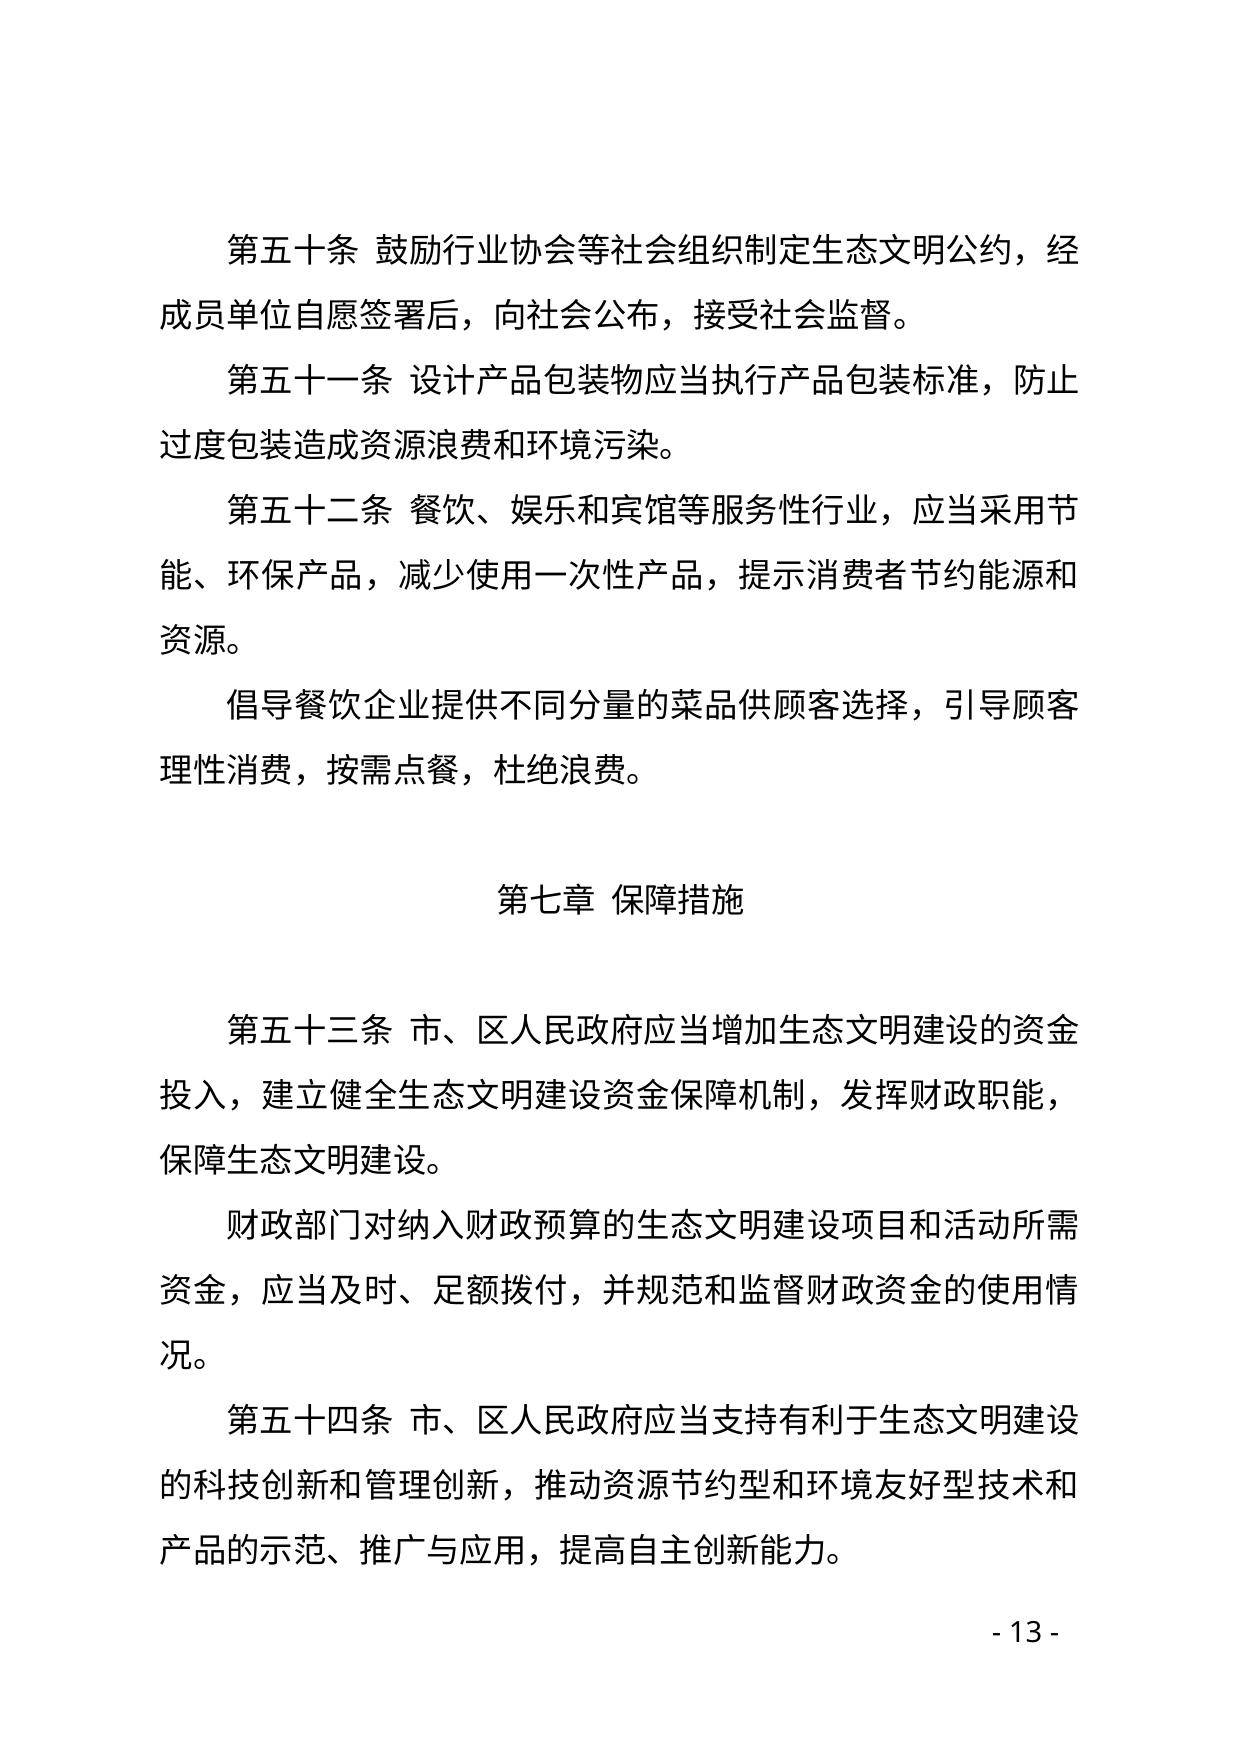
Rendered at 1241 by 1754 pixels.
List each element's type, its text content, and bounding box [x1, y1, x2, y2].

text 第五十三条 市、区人民政府应当增加生态文明建设的资金投入，建立健全生态文明建设资金保障机制，发挥财政职能，保障生态文明建设。 [159, 995, 1081, 1190]
text 财政部门对纳入财政预算的生态文明建设项目和活动所需资金，应当及时、足额拨付，并规范和监督财政资金的使用情况。 [159, 1190, 1081, 1385]
text 倡导餐饮企业提供不同分量的菜品供顾客选择，引导顾客理性消费，按需点餐，杜绝浪费。 [159, 670, 1081, 800]
text 第五十二条 餐饮、娱乐和宾馆等服务性行业，应当采用节能、环保产品，减少使用一次性产品，提示消费者节约能源和资源。 [159, 475, 1081, 670]
text 第七章 保障措施 [159, 865, 1081, 930]
text 第五十四条 市、区人民政府应当支持有利于生态文明建设的科技创新和管理创新，推动资源节约型和环境友好型技术和产品的示范、推广与应用，提高自主创新能力。 [159, 1385, 1081, 1580]
text 第五十一条 设计产品包装物应当执行产品包装标准，防止过度包装造成资源浪费和环境污染。 [159, 345, 1081, 475]
text 第五十条 鼓励行业协会等社会组织制定生态文明公约，经成员单位自愿签署后，向社会公布，接受社会监督。 [159, 215, 1081, 345]
